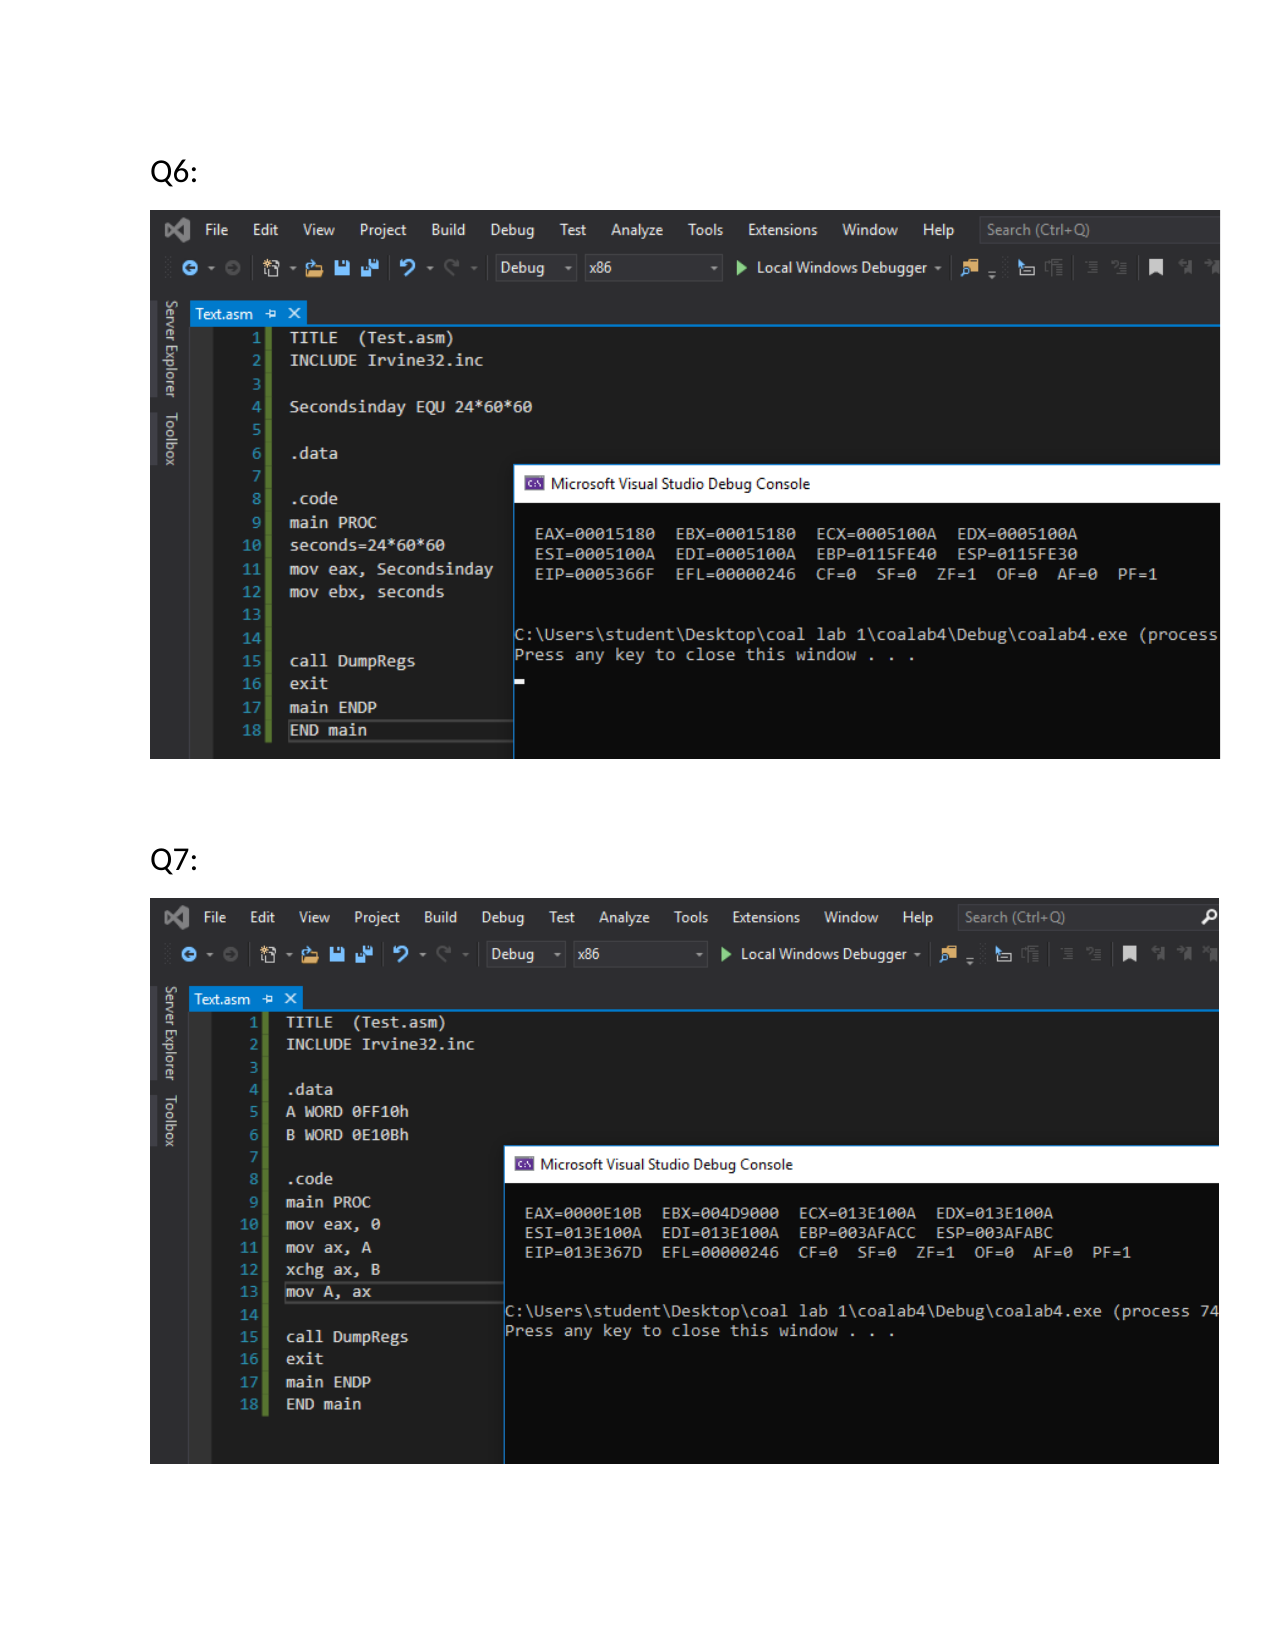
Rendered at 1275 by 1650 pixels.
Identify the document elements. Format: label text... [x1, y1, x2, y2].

picture [150, 210, 1221, 759]
text Q7: [150, 838, 1125, 878]
picture [150, 898, 1219, 1464]
text Q6: [150, 150, 1125, 191]
